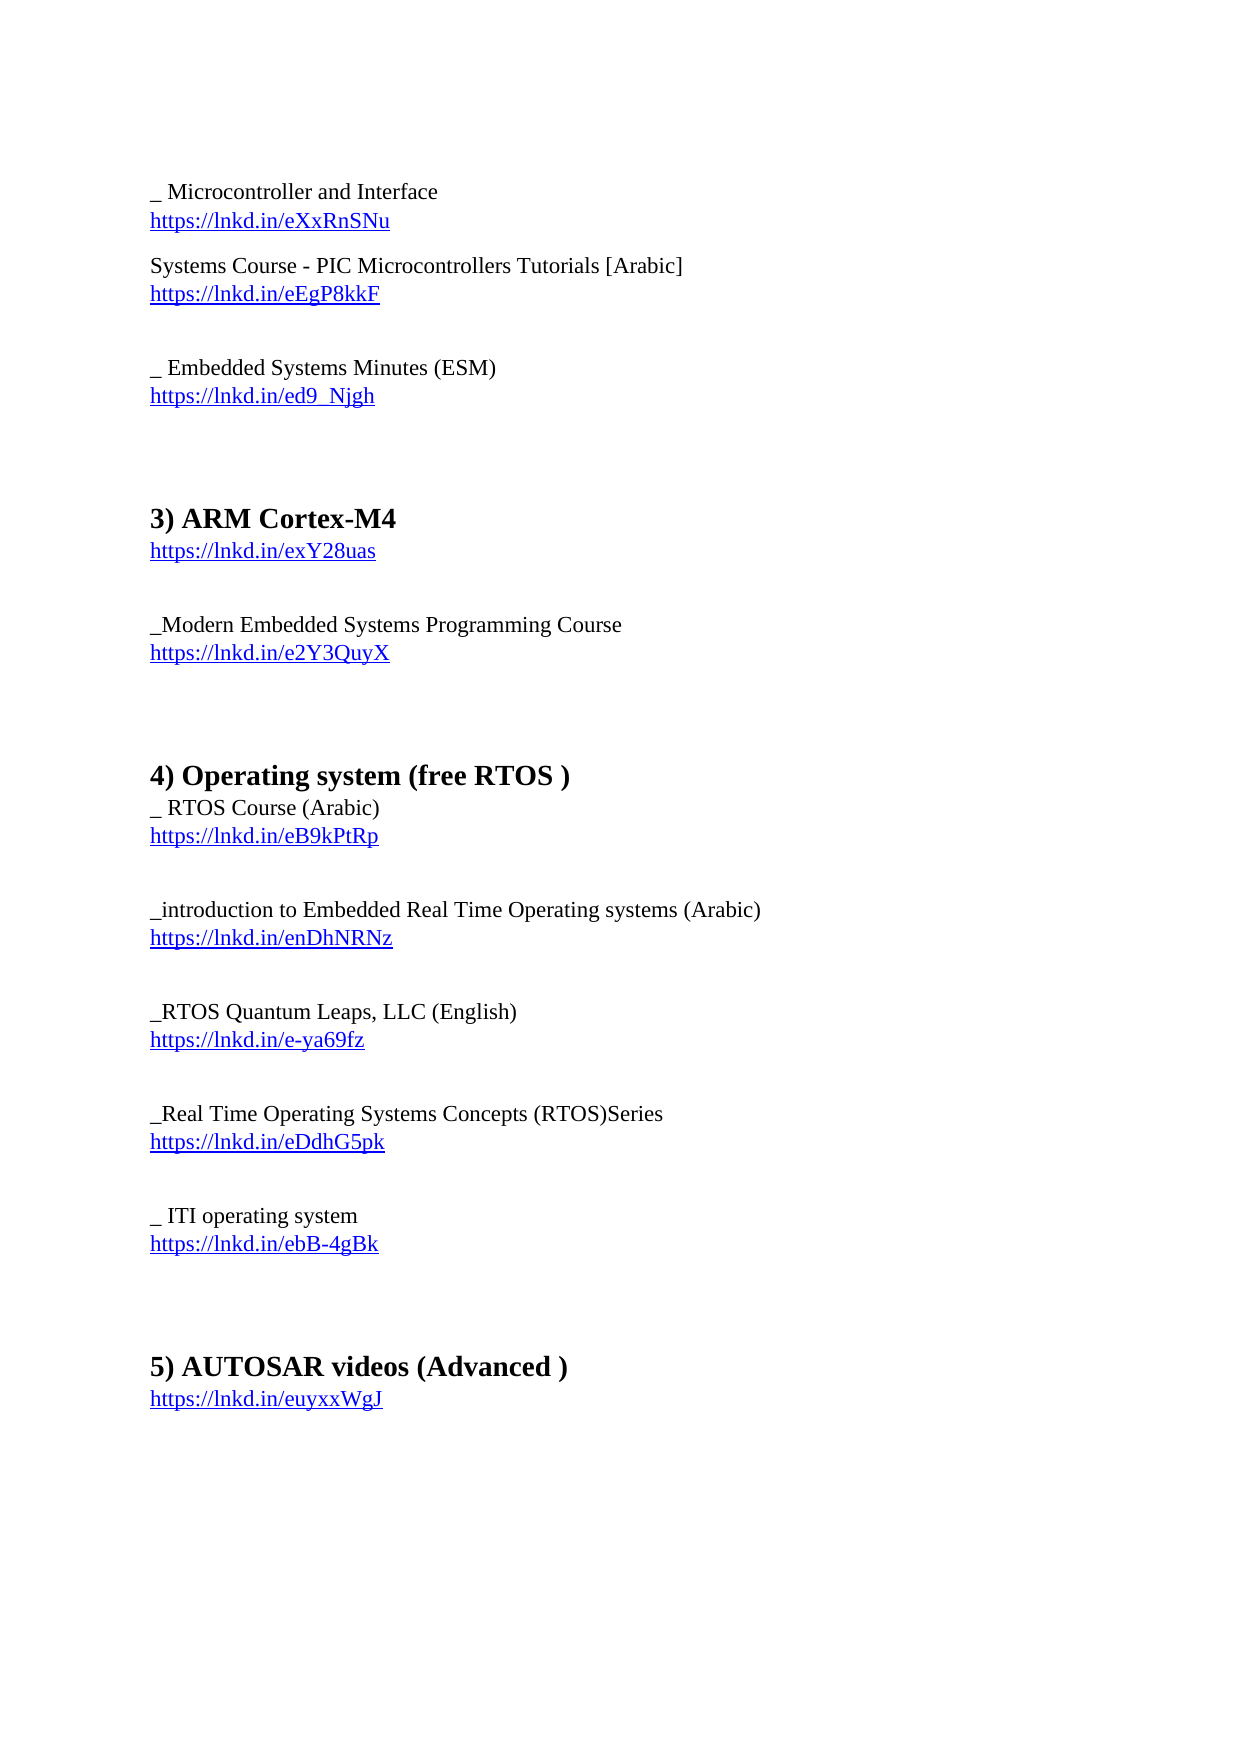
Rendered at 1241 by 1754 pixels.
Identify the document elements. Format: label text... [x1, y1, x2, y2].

text _introduction to Embedded Real Time Operating systems (Arabic) https://lnkd.in/enDhNRNz [150, 867, 1090, 951]
text 4) Operating system (free RTOS ) _ RTOS Course (Arabic) https://lnkd.in/eB9kPtRp [150, 729, 1090, 849]
text Systems Course - PIC Microcontrollers Tutorials [Arabic] https://lnkd.in/eEgP8kkF [150, 252, 1090, 307]
text 3) ARM Cortex-M4 https://lnkd.in/exY28uas [150, 473, 1090, 563]
text _Modern Embedded Systems Programming Course https://lnkd.in/e2Y3QuyX [150, 582, 1090, 666]
text _RTOS Quantum Leaps, LLC (English) https://lnkd.in/e-ya69fz [150, 969, 1090, 1053]
text _ Embedded Systems Minutes (ESM) https://lnkd.in/ed9_Njgh [150, 326, 1090, 409]
text _ Microcontroller and Interface https://lnkd.in/eXxRnSNu [150, 150, 1090, 233]
text _Real Time Operating Systems Concepts (RTOS)Series https://lnkd.in/eDdhG5pk [150, 1071, 1090, 1155]
text 5) AUTOSAR videos (Advanced ) https://lnkd.in/euyxxWgJ [150, 1321, 1090, 1411]
text _ ITI operating system https://lnkd.in/ebB-4gBk [150, 1173, 1090, 1257]
